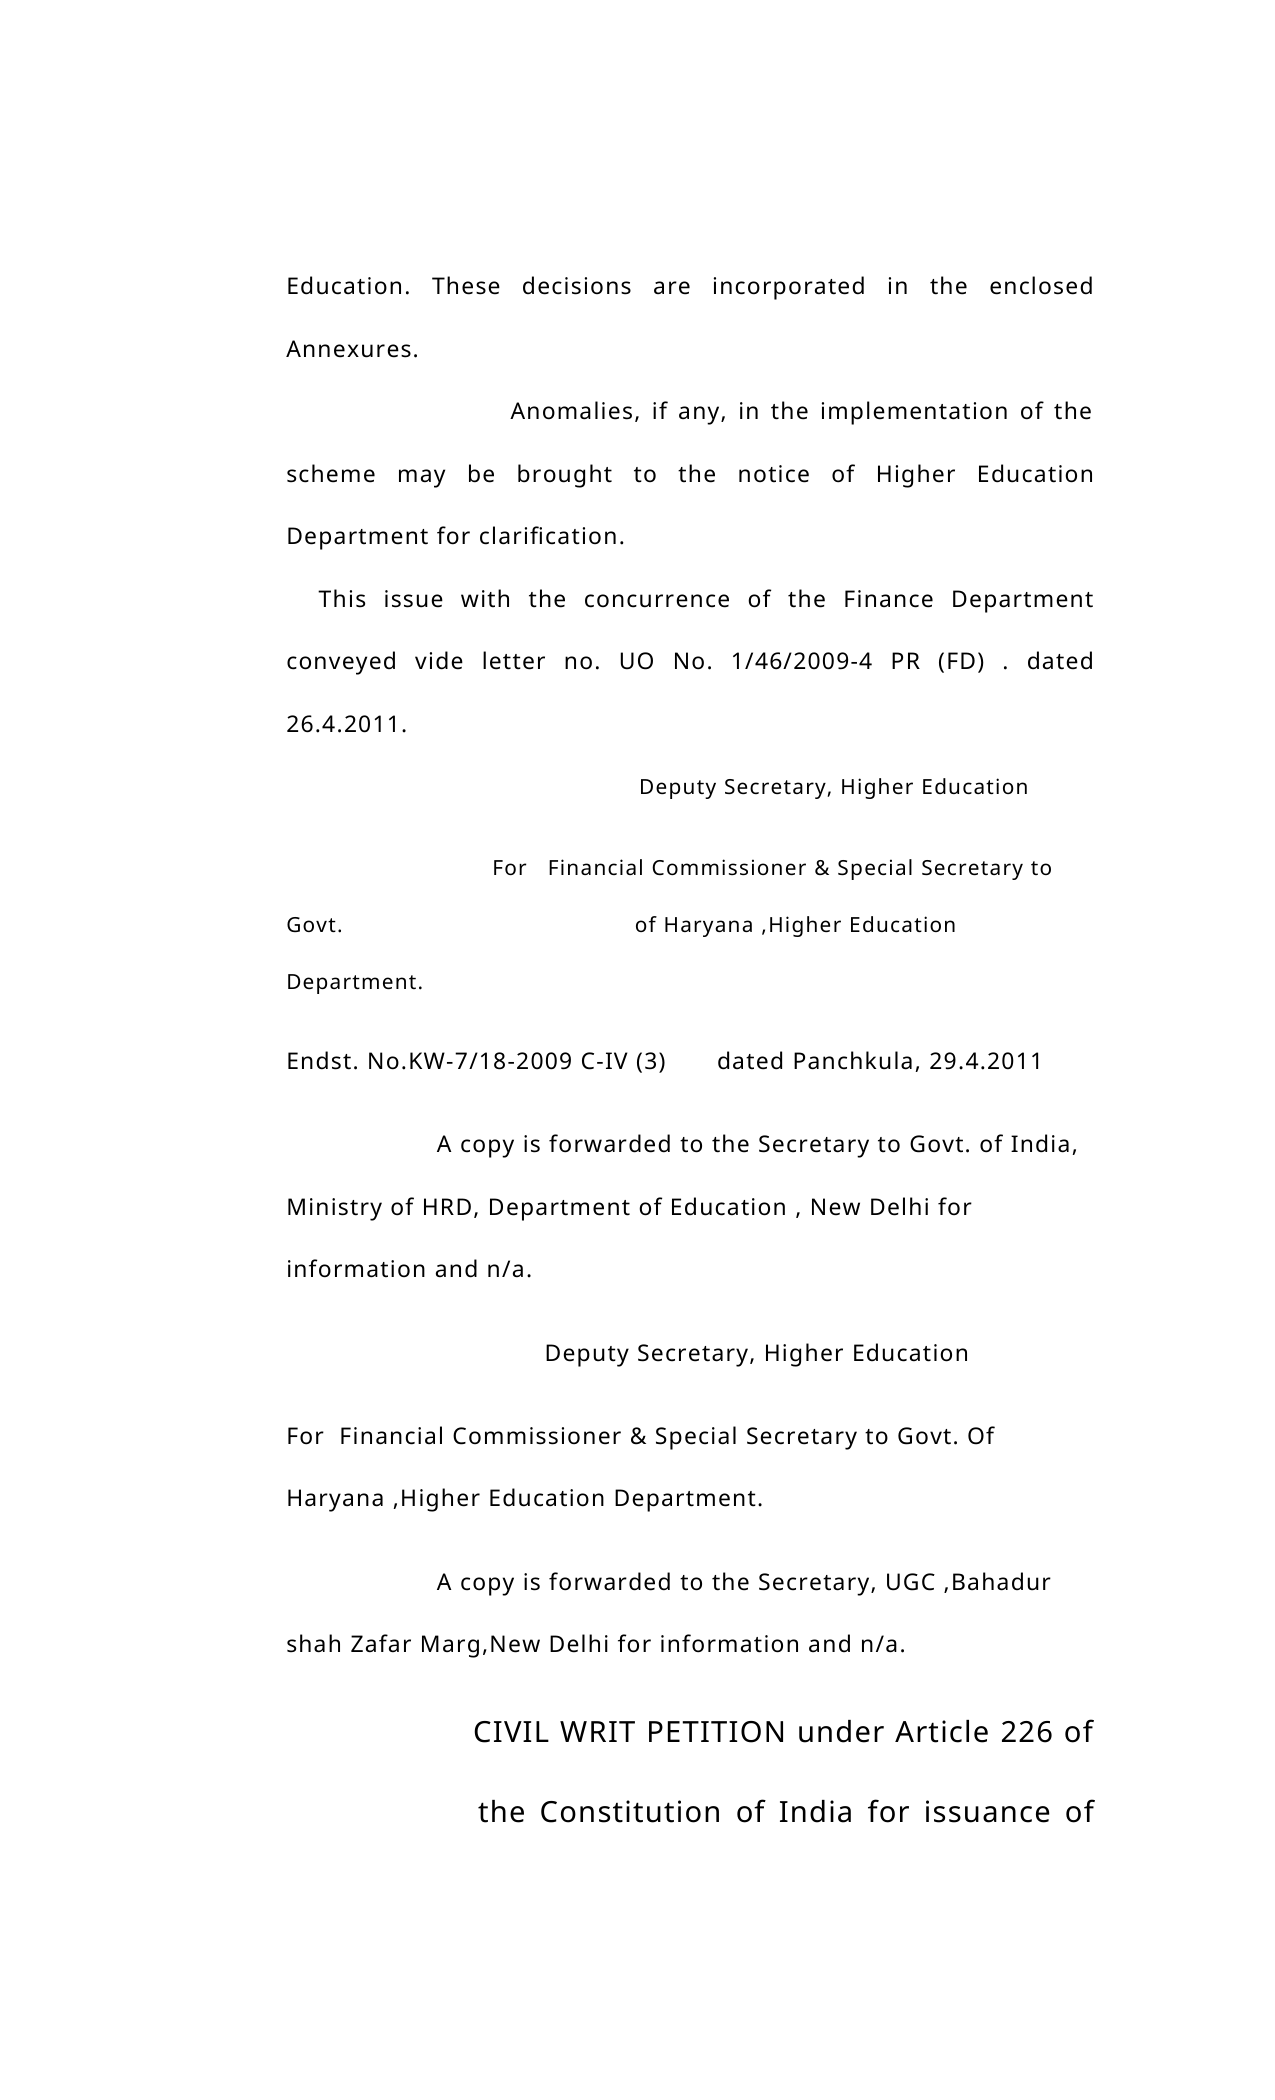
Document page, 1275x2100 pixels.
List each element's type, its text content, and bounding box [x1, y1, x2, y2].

text Endst. No.KW-7/18-2009 C-IV (3) dated Panchkula, 29.4.2011 [286, 1045, 1095, 1076]
text For Financial Commissioner & Special Secretary to Govt. of Haryana ,Higher Education Department. [286, 853, 1095, 996]
text A copy is forwarded to the Secretary, UGC ,Bahadur shah Zafar Marg,New Delhi for information and n/a. [286, 1566, 1095, 1659]
text For Financial Commissioner & Special Secretary to Govt. Of Haryana ,Higher Education Department. [286, 1420, 1095, 1513]
text A copy is forwarded to the Secretary to Govt. of India, Ministry of HRD, Department of Education , New Delhi for information and n/a. [286, 1128, 1095, 1284]
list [286, 270, 1095, 364]
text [345, 1711, 1095, 1831]
list This issue with the concurrence of the Finance Department conveyed vide letter no. UO No. 1/46/2009-4 PR (FD) . dated 26.4.2011. [286, 582, 1095, 739]
list Deputy Secretary, Higher Education [286, 1336, 1095, 1368]
list Deputy Secretary, Higher Education [286, 770, 1095, 801]
list Anomalies, if any, in the implementation of the scheme may be brought to the notice of Higher Education Department for clarification. [286, 395, 1095, 551]
